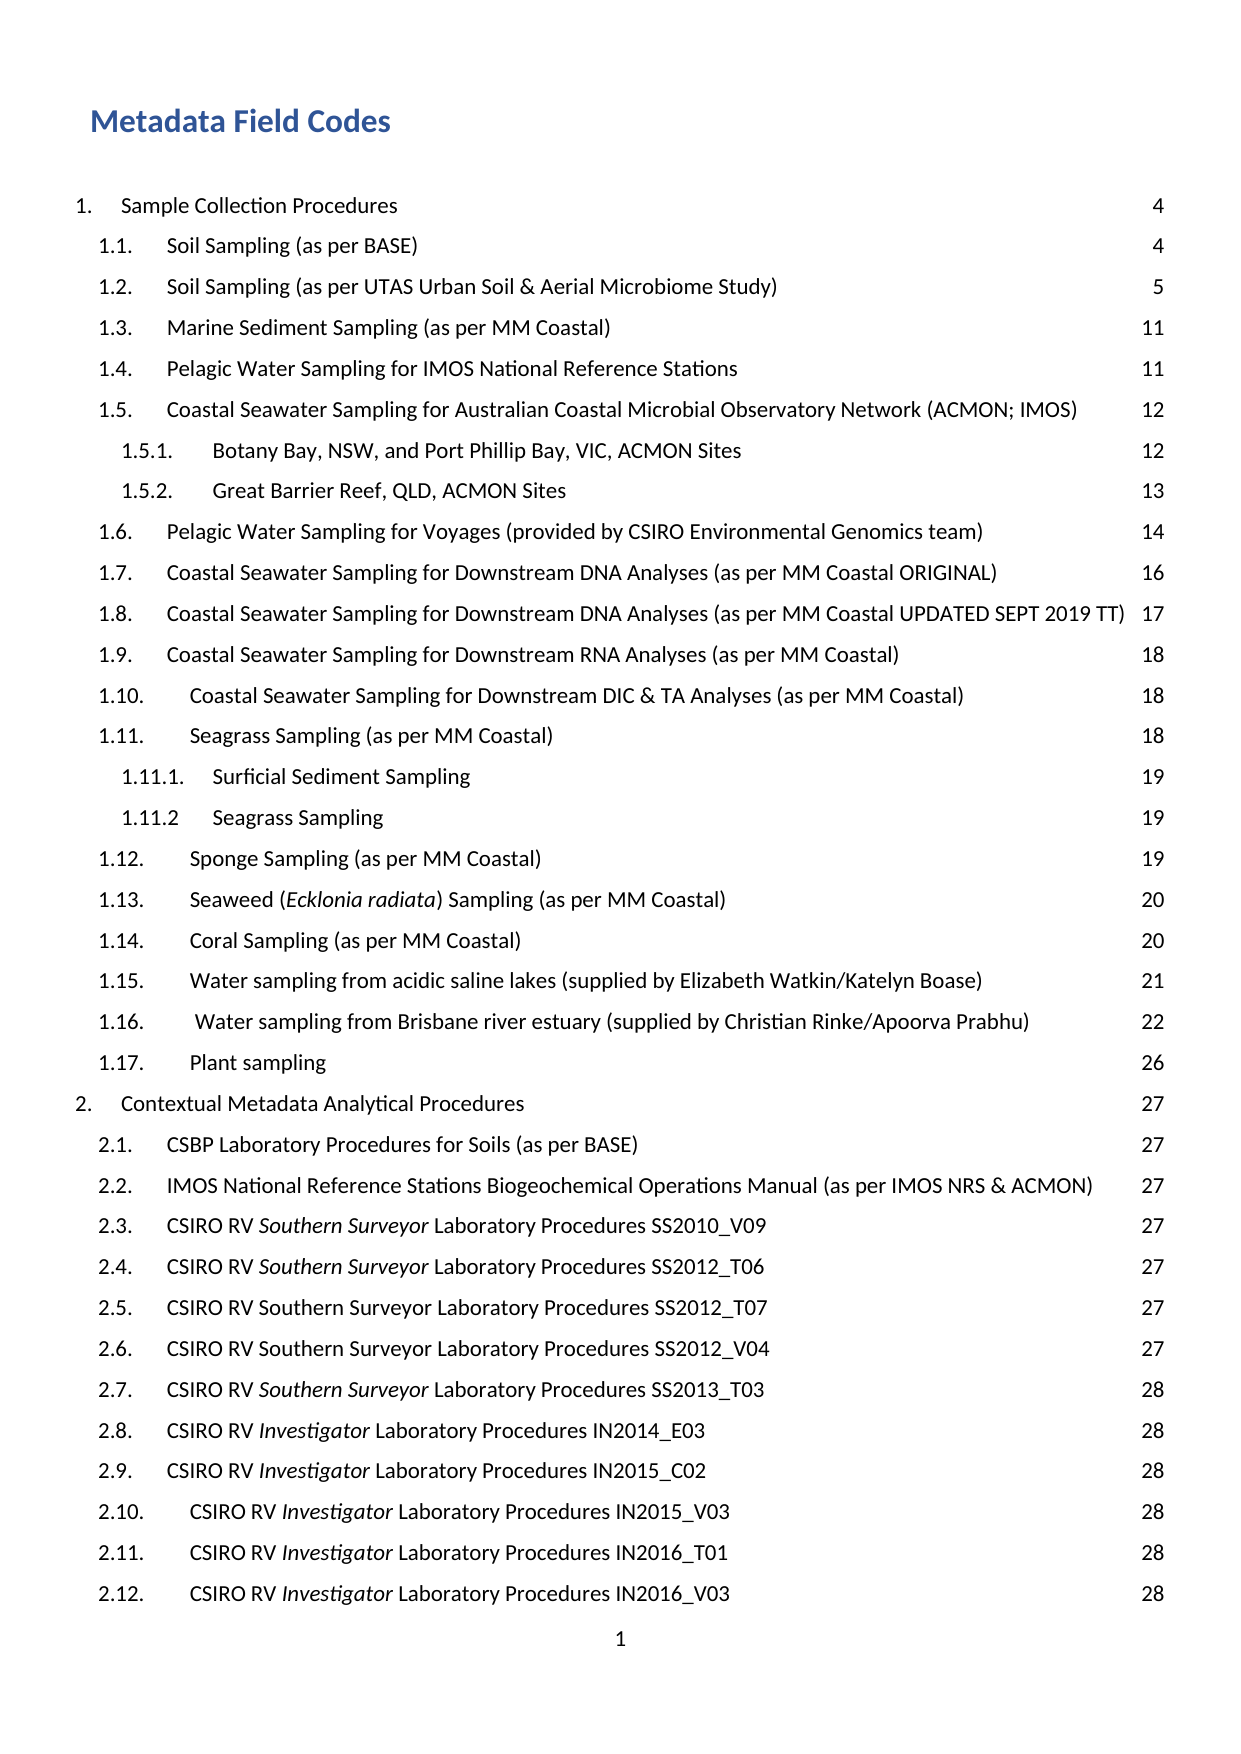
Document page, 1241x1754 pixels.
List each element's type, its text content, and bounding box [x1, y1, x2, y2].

text Metadata Field Codes [90, 100, 1165, 141]
